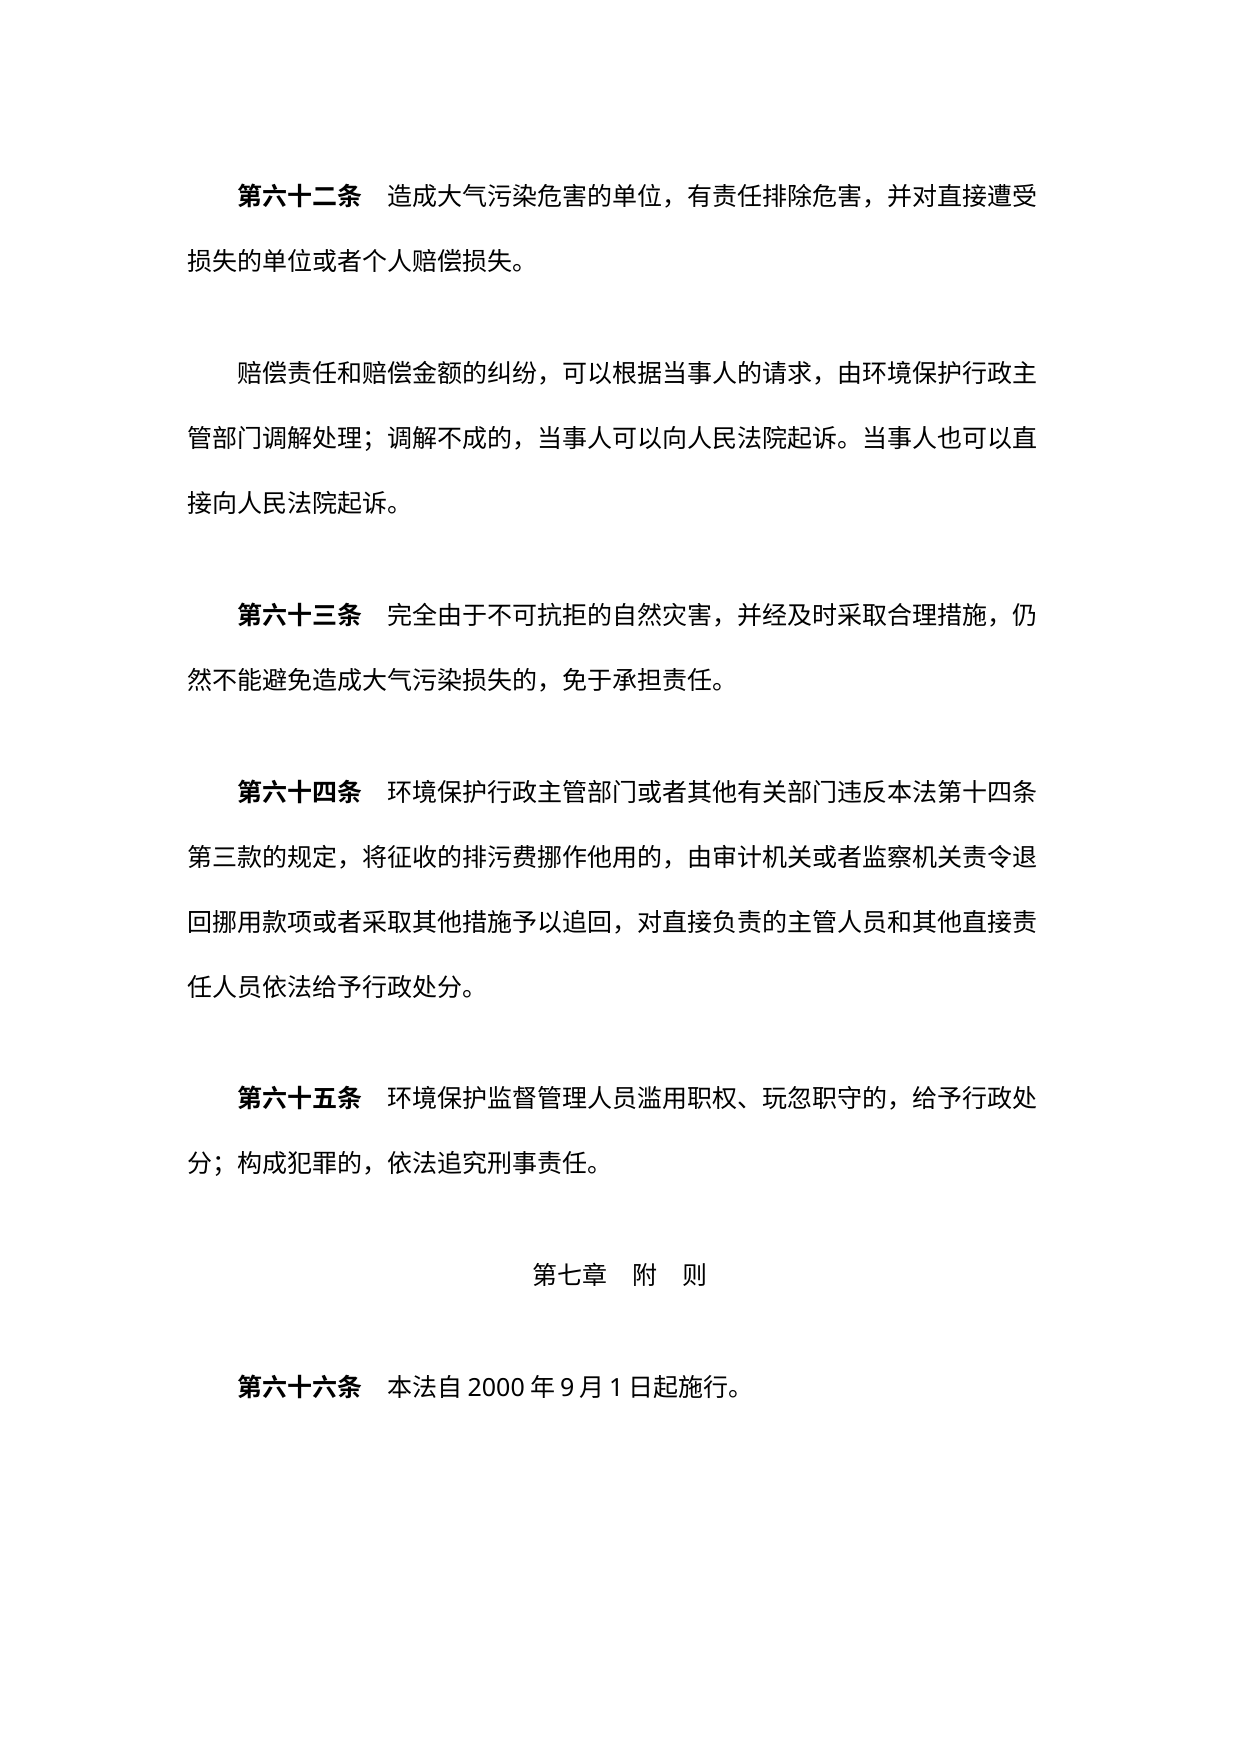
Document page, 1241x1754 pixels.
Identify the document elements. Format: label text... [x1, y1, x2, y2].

text 第六十五条 环境保护监督管理人员滥用职权、玩忽职守的，给予行政处分；构成犯罪的，依法追究刑事责任。 [187, 1064, 1053, 1194]
text 第七章 附 则 [187, 1241, 1053, 1306]
text 第六十三条 完全由于不可抗拒的自然灾害，并经及时采取合理措施，仍然不能避免造成大气污染损失的，免于承担责任。 [187, 581, 1053, 711]
text 第六十二条 造成大气污染危害的单位，有责任排除危害，并对直接遭受损失的单位或者个人赔偿损失。 [187, 162, 1053, 292]
text 第六十六条 本法自2000年9月1日起施行。 [187, 1353, 1053, 1418]
text 赔偿责任和赔偿金额的纠纷，可以根据当事人的请求，由环境保护行政主管部门调解处理；调解不成的，当事人可以向人民法院起诉。当事人也可以直接向人民法院起诉。 [187, 339, 1053, 534]
text 第六十四条 环境保护行政主管部门或者其他有关部门违反本法第十四条第三款的规定，将征收的排污费挪作他用的，由审计机关或者监察机关责令退回挪用款项或者采取其他措施予以追回，对直接负责的主管人员和其他直接责任人员依法给予行政处分。 [187, 758, 1053, 1018]
